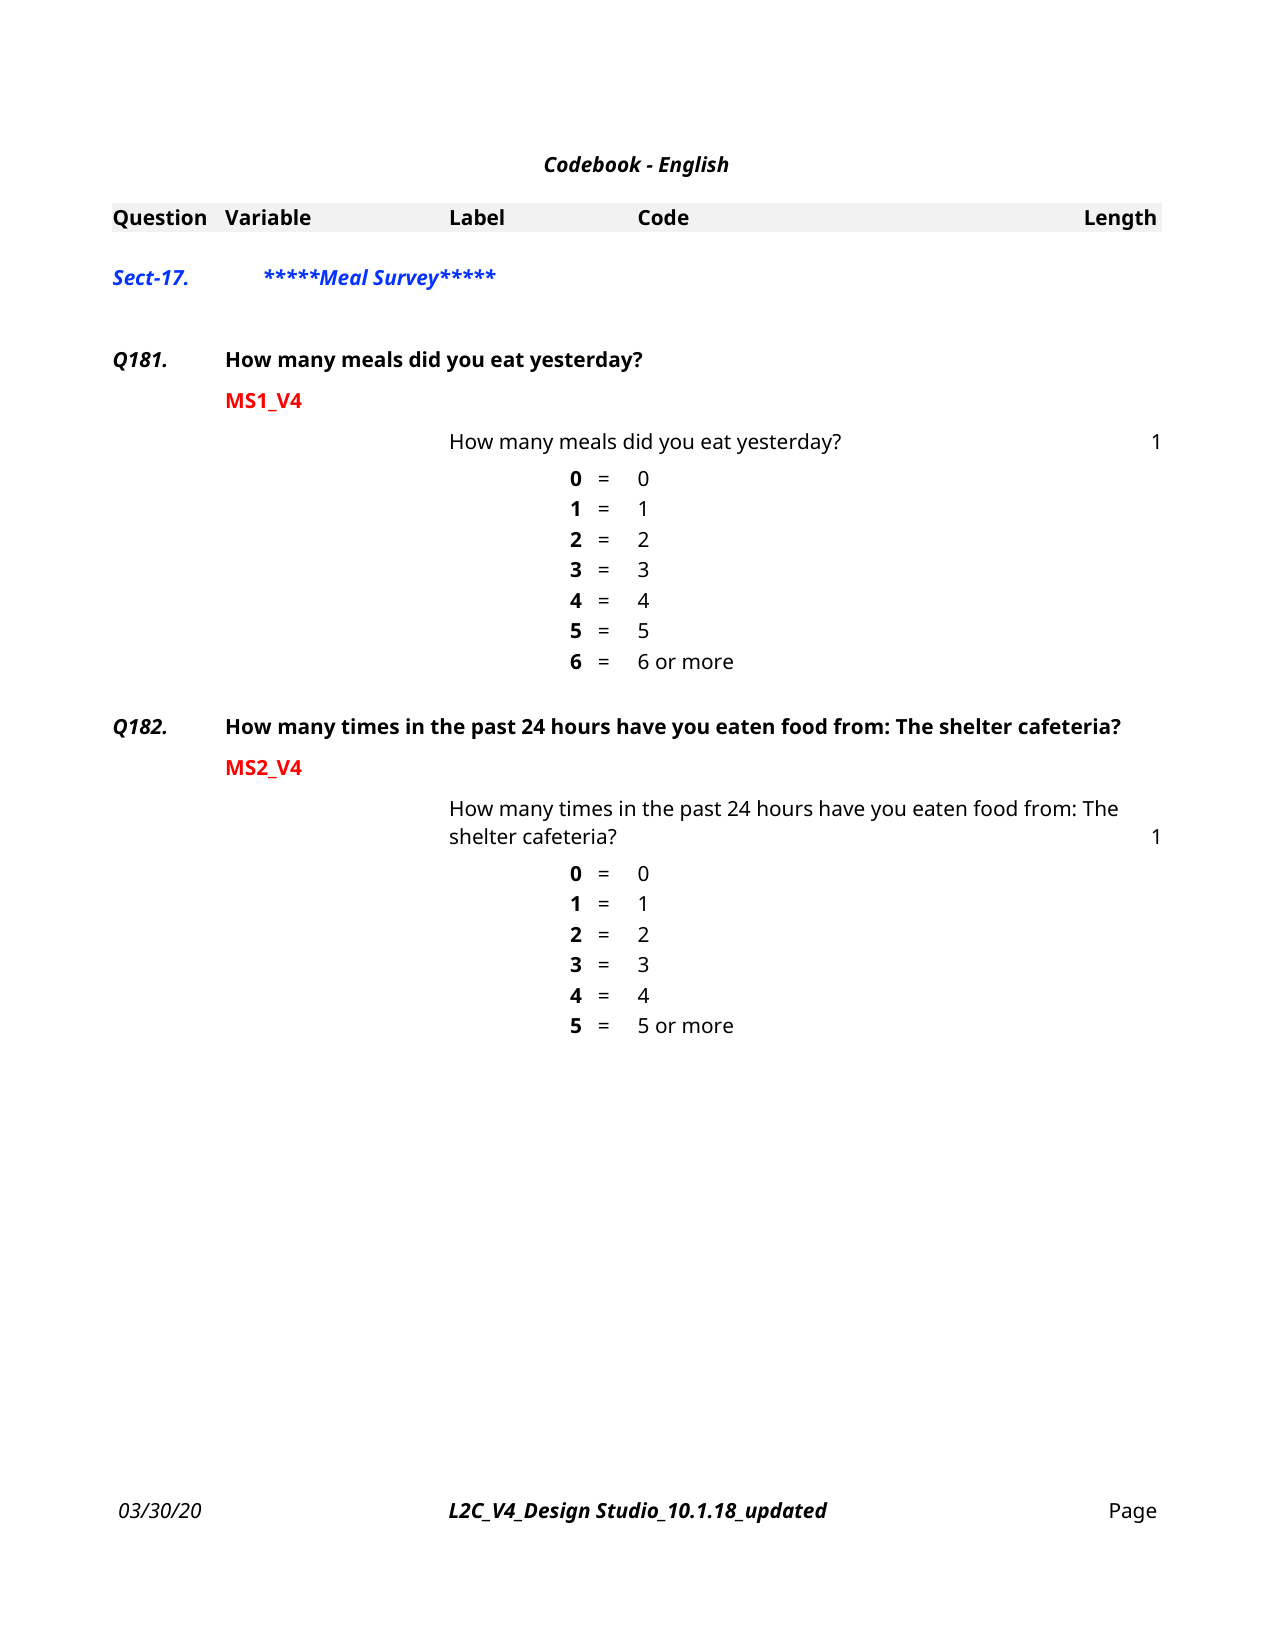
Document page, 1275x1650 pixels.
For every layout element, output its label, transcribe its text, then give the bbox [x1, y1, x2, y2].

text 5 = 5 [112, 616, 1162, 645]
text 6 = 6 or more [112, 647, 1162, 675]
text How many times in the past 24 hours have you eaten food from: The shelter cafeteria? 1 [225, 794, 1162, 851]
text 1 = 1 [112, 889, 1162, 918]
text Q181. How many meals did you eat yesterday? [112, 345, 1162, 373]
text 4 = 4 [112, 981, 1162, 1009]
text Sect-17. *****Meal Survey***** [112, 263, 1162, 292]
text 2 = 2 [112, 525, 1162, 553]
text 3 = 3 [112, 951, 1162, 979]
text 0 = 0 [112, 859, 1162, 887]
text 0 = 0 [112, 464, 1162, 492]
text 1 = 1 [112, 494, 1162, 523]
text 3 = 3 [112, 555, 1162, 584]
text 4 = 4 [112, 586, 1162, 614]
text 5 = 5 or more [112, 1012, 1162, 1040]
text Q182. How many times in the past 24 hours have you eaten food from: The shelter cafeteria? [112, 712, 1162, 740]
text How many meals did you eat yesterday? 1 [225, 427, 1162, 455]
text MS2_V4 [225, 753, 1162, 781]
text 2 = 2 [112, 920, 1162, 948]
text MS1_V4 [225, 386, 1162, 414]
